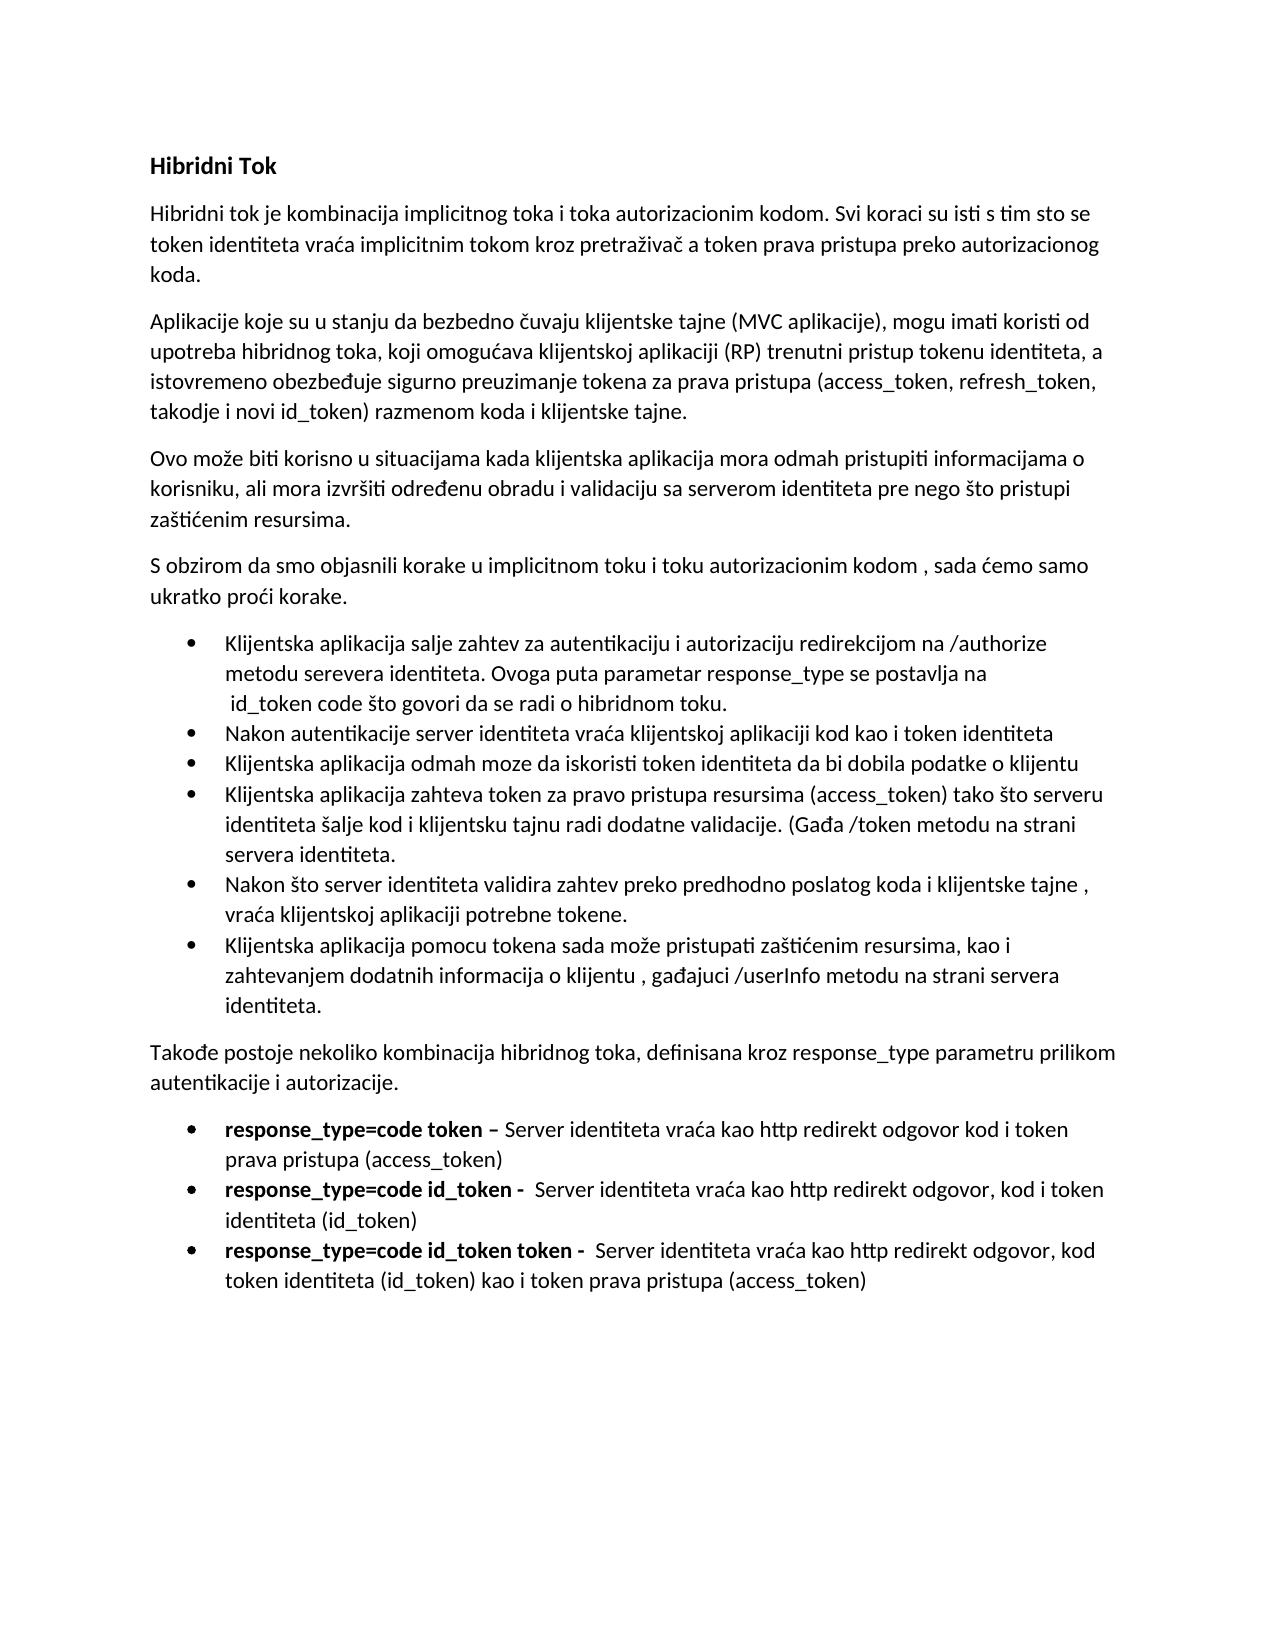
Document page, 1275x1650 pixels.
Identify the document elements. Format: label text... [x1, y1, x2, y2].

text Aplikacije koje su u stanju da bezbedno čuvaju klijentske tajne (MVC aplikacije), mogu imati koristi od upotreba hibridnog toka, koji omogućava klijentskoj aplikaciji (RP) trenutni pristup tokenu identiteta, a istovremeno obezbeđuje sigurno preuzimanje tokena za prava pristupa (access_token, refresh_token, takodje i novi id_token) razmenom koda i klijentske tajne. [150, 307, 1125, 426]
list Nakon što server identiteta validira zahtev preko predhodno poslatog koda i klijentske tajne , vraća klijentskoj aplikaciji potrebne tokene. [187, 870, 1125, 929]
list Klijentska aplikacija zahteva token za pravo pristupa resursima (access_token) tako što serveru identiteta šalje kod i klijentsku tajnu radi dodatne validacije. (Gađa /token metodu na strani servera identiteta. [187, 780, 1125, 868]
text Hibridni Tok [150, 150, 1125, 181]
text Ovo može biti korisno u situacijama kada klijentska aplikacija mora odmah pristupiti informacijama o korisniku, ali mora izvršiti određenu obradu i validaciju sa serverom identiteta pre nego što pristupi zaštićenim resursima. [150, 444, 1125, 533]
text Hibridni tok je kombinacija implicitnog toka i toka autorizacionim kodom. Svi koraci su isti s tim sto se token identiteta vraća implicitnim tokom kroz pretraživač a token prava pristupa preko autorizacionog koda. [150, 199, 1125, 288]
list Klijentska aplikacija odmah moze da iskoristi token identiteta da bi dobila podatke o klijentu [187, 749, 1125, 778]
text S obzirom da smo objasnili korake u implicitnom toku i toku autorizacionim kodom , sada ćemo samo ukratko proći korake. [150, 552, 1125, 610]
list response_type=code id_token - Server identiteta vraća kao http redirekt odgovor, kod i token identiteta (id_token) [187, 1176, 1125, 1234]
list Nakon autentikacije server identiteta vraća klijentskoj aplikaciji kod kao i token identiteta [187, 719, 1125, 747]
list Klijentska aplikacija salje zahtev za autentikaciju i autorizaciju redirekcijom na /authorize metodu serevera identiteta. Ovoga puta parametar response_type se postavlja na [187, 629, 1125, 687]
text Takođe postoje nekoliko kombinacija hibridnog toka, definisana kroz response_type parametru prilikom autentikacije i autorizacije. [150, 1038, 1125, 1096]
list response_type=code id_token token - Server identiteta vraća kao http redirekt odgovor, kod token identiteta (id_token) kao i token prava pristupa (access_token) [187, 1236, 1125, 1294]
list response_type=code token – Server identiteta vraća kao http redirekt odgovor kod i token prava pristupa (access_token) [187, 1115, 1125, 1173]
list Klijentska aplikacija pomocu tokena sada može pristupati zaštićenim resursima, kao i zahtevanjem dodatnih informacija o klijentu , gađajuci /userInfo metodu na strani servera identiteta. [187, 931, 1125, 1019]
list id_token code što govori da se radi o hibridnom toku. [225, 689, 1125, 717]
